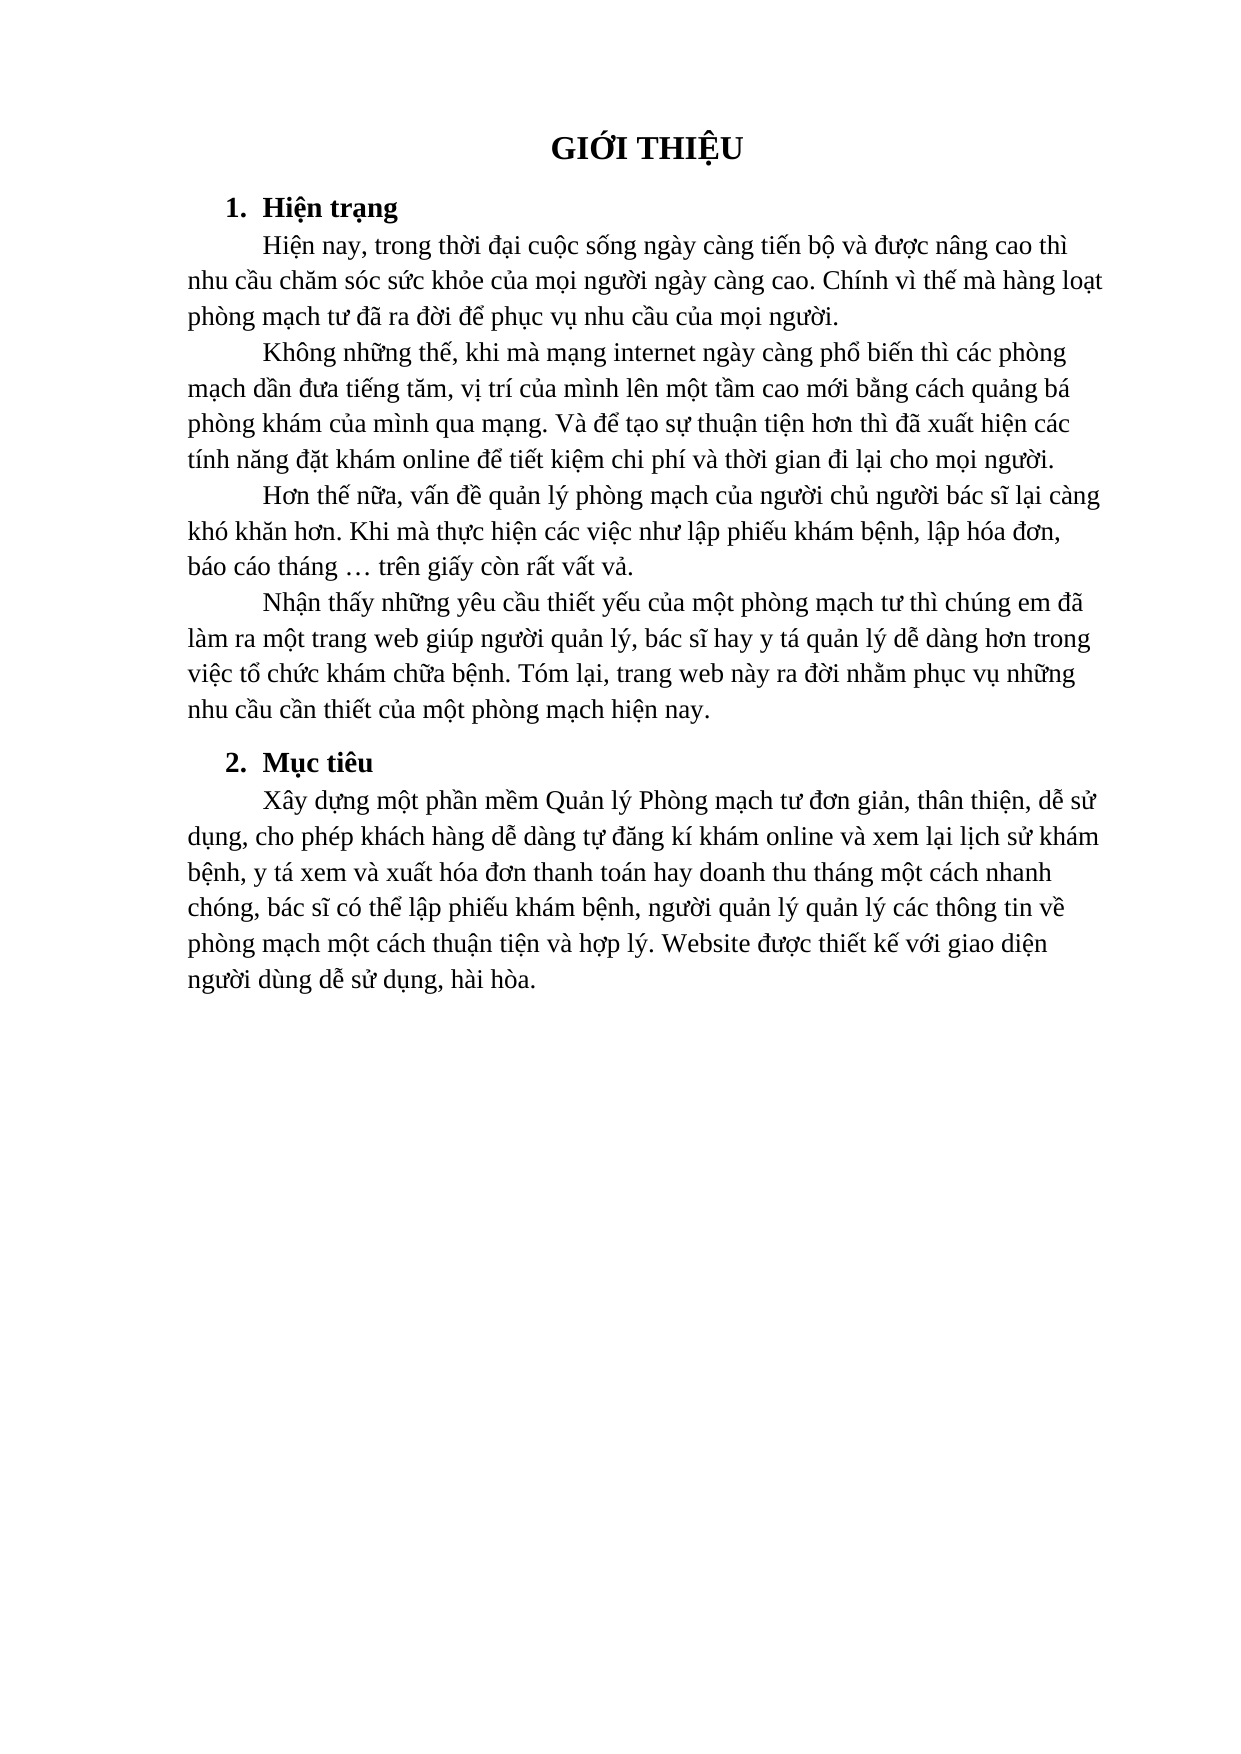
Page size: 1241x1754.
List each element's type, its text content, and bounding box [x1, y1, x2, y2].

list Nhận thấy những yêu cầu thiết yếu của một phòng mạch tư thì chúng em đã làm ra một trang web giúp người quản lý, bác sĩ hay y tá quản lý dễ dàng hơn trong việc tổ chức khám chữa bệnh. Tóm lại, trang web này ra đời nhằm phục vụ những nhu cầu cần thiết của một phòng mạch hiện nay. [187, 586, 1107, 724]
list Hiện nay, trong thời đại cuộc sống ngày càng tiến bộ và được nâng cao thì nhu cầu chăm sóc sức khỏe của mọi người ngày càng cao. Chính vì thế mà hàng loạt phòng mạch tư đã ra đời để phục vụ nhu cầu của mọi người. [187, 229, 1107, 331]
list Không những thế, khi mà mạng internet ngày càng phổ biến thì các phòng mạch dần đưa tiếng tăm, vị trí của mình lên một tầm cao mới bằng cách quảng bá phòng khám của mình qua mạng. Và để tạo sự thuận tiện hơn thì đã xuất hiện các tính năng đặt khám online để tiết kiệm chi phí và thời gian đi lại cho mọi người. [187, 336, 1107, 474]
subtitle Mục tiêu [225, 746, 1107, 779]
list Hơn thế nữa, vấn đề quản lý phòng mạch của người chủ người bác sĩ lại càng khó khăn hơn. Khi mà thực hiện các việc như lập phiếu khám bệnh, lập hóa đơn, báo cáo tháng … trên giấy còn rất vất vả. [187, 479, 1107, 581]
subtitle GIỚI THIỆU [187, 128, 1107, 167]
text Xây dựng một phần mềm Quản lý Phòng mạch tư đơn giản, thân thiện, dễ sử dụng, cho phép khách hàng dễ dàng tự đăng kí khám online và xem lại lịch sử khám bệnh, y tá xem và xuất hóa đơn thanh toán hay doanh thu tháng một cách nhanh chóng, bác sĩ có thể lập phiếu khám bệnh, người quản lý quản lý các thông tin về phòng mạch một cách thuận tiện và hợp lý. Website được thiết kế với giao diện người dùng dễ sử dụng, hài hòa. [187, 784, 1107, 994]
subtitle Hiện trạng [225, 190, 1107, 224]
